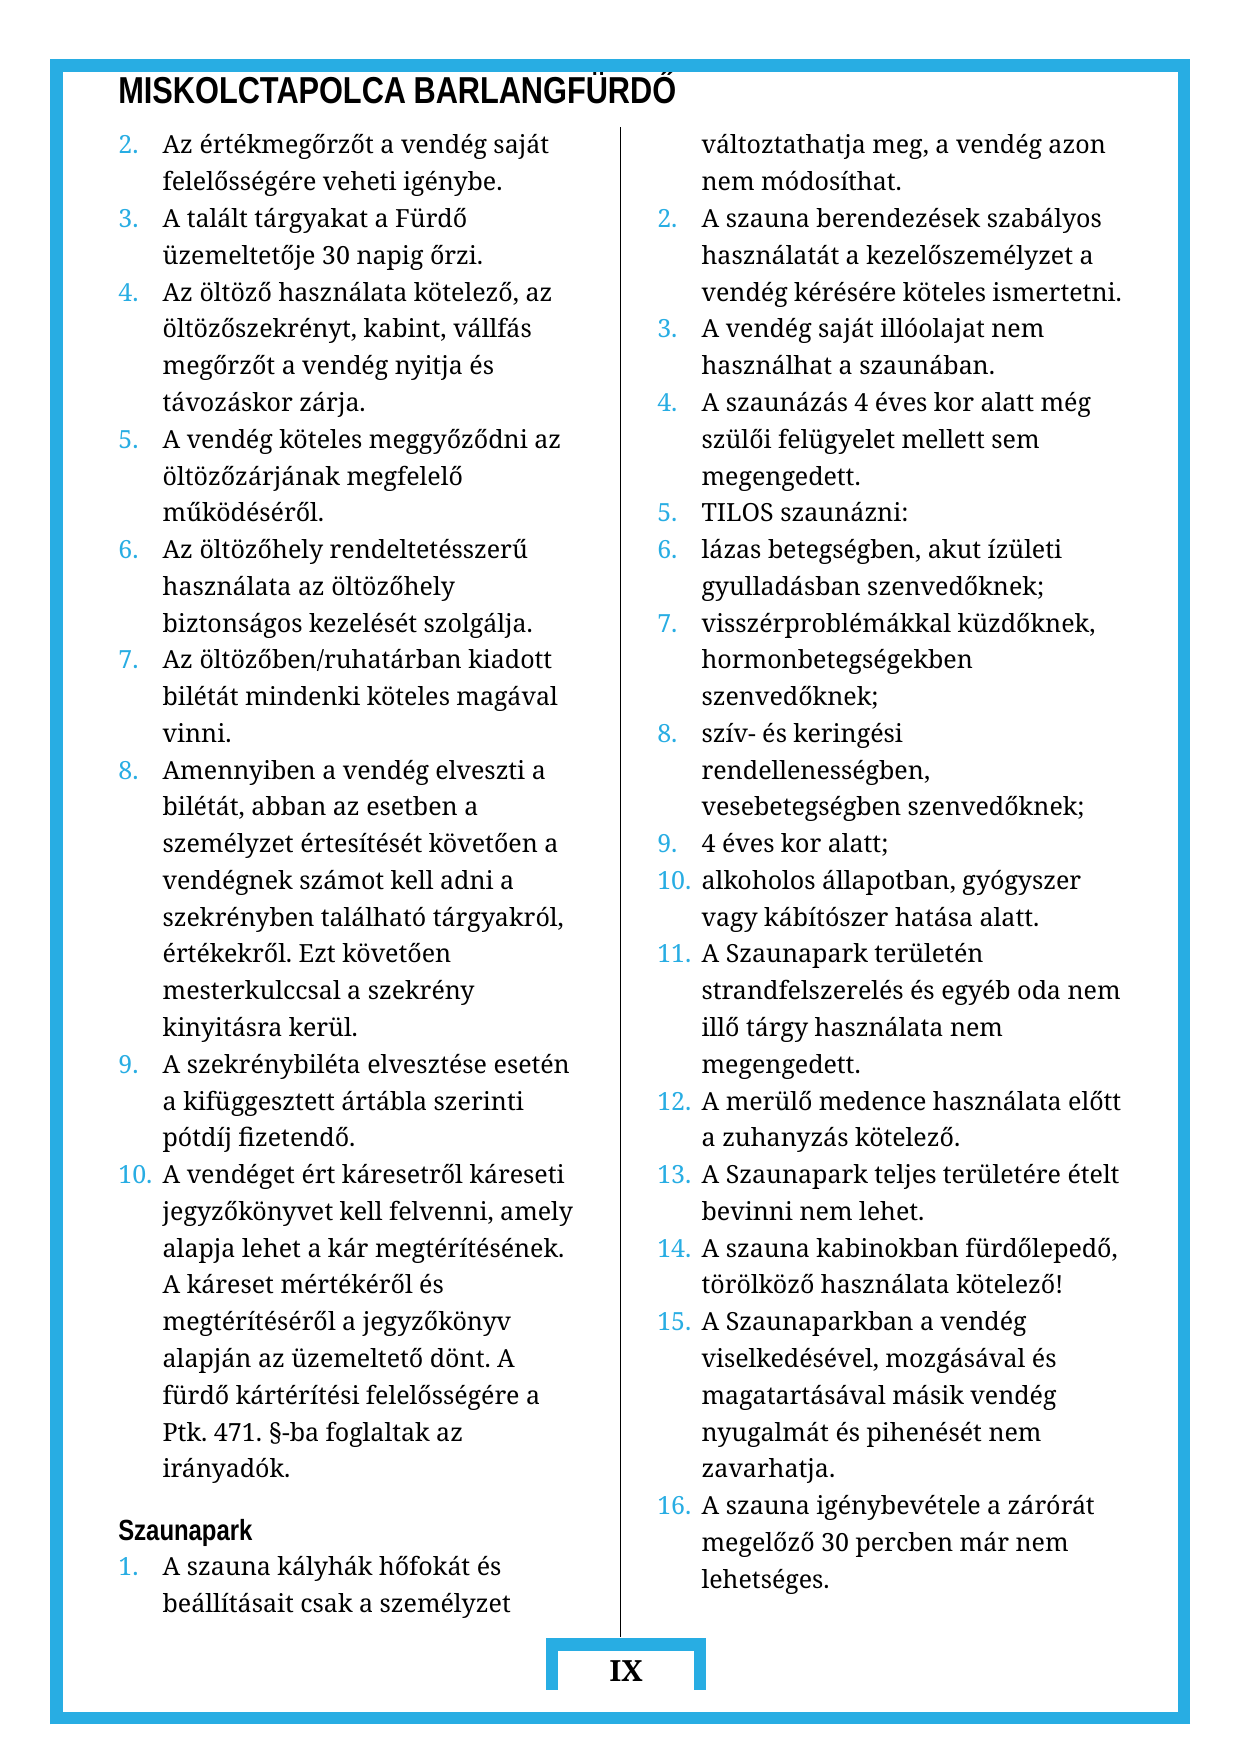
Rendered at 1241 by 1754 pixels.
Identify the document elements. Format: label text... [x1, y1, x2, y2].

list A vendéget ért káresetről káreseti jegyzőkönyvet kell felvenni, amely alapja lehet a kár megtérítésének. A káreset mértékéről és megtérítéséről a jegyzőkönyv alapján az üzemeltető dönt. A fürdő kártérítési felelősségére a Ptk. 471. §-ba foglaltak az irányadók. [118, 1157, 583, 1485]
list A szauna kabinokban fürdőlepedő, törölköző használata kötelező! [657, 1230, 1122, 1301]
list Az értékmegőrzőt a vendég saját felelősségére veheti igénybe. [118, 127, 583, 198]
list A vendég köteles meggyőződni az öltözőzárjának megfelelő működéséről. [118, 421, 583, 529]
subtitle Szaunapark [118, 1513, 583, 1546]
list A szekrénybiléta elvesztése esetén a kifüggesztett ártábla szerinti pótdíj fizetendő. [118, 1046, 583, 1154]
list A szauna berendezések szabályos használatát a kezelőszemélyzet a vendég kérésére köteles ismertetni. [657, 201, 1122, 308]
list szív- és keringési rendellenességben, vesebetegségben szenvedőknek; [657, 716, 1122, 823]
list A Szaunapark területén strandfelszerelés és egyéb oda nem illő tárgy használata nem megengedett. [657, 936, 1122, 1081]
list TILOS szaunázni: [657, 495, 1122, 529]
list Az öltözőhely rendeltetésszerű használata az öltözőhely biztonságos kezelését szolgálja. [118, 532, 583, 639]
list A talált tárgyakat a Fürdő üzemeltetője 30 napig őrzi. [118, 201, 583, 272]
list A Szaunapark teljes területére ételt bevinni nem lehet. [657, 1157, 1122, 1228]
list Az öltözőben/ruhatárban kiadott bilétát mindenki köteles magával vinni. [118, 642, 583, 749]
list 4 éves kor alatt; [657, 826, 1122, 860]
list visszérproblémákkal küzdőknek, hormonbetegségekben szenvedőknek; [657, 605, 1122, 713]
list Az öltöző használata kötelező, az öltözőszekrényt, kabint, vállfás megőrzőt a vendég nyitja és távozáskor zárja. [118, 274, 583, 419]
list Amennyiben a vendég elveszti a bilétát, abban az esetben a személyzet értesítését követően a vendégnek számot kell adni a szekrényben található tárgyakról, értékekről. Ezt követően mesterkulccsal a szekrény kinyitásra kerül. [118, 752, 583, 1044]
list A szaunázás 4 éves kor alatt még szülői felügyelet mellett sem megengedett. [657, 384, 1122, 492]
list A szauna kályhák hőfokát és beállításait csak a személyzet változtathatja meg, a vendég azon nem módosíthat. [657, 127, 1122, 198]
list alkoholos állapotban, gyógyszer vagy kábítószer hatása alatt. [657, 863, 1122, 933]
list A szauna kályhák hőfokát és beállításait csak a személyzet változtathatja meg, a vendég azon nem módosíthat. [118, 1549, 583, 1619]
list A Szaunaparkban a vendég viselkedésével, mozgásával és magatartásával másik vendég nyugalmát és pihenését nem zavarhatja. [657, 1304, 1122, 1485]
list A szauna igénybevétele a zárórát megelőző 30 percben már nem lehetséges. [657, 1488, 1122, 1595]
list A merülő medence használata előtt a zuhanyzás kötelező. [657, 1083, 1122, 1154]
list A vendég saját illóolajat nem használhat a szaunában. [657, 311, 1122, 382]
list lázas betegségben, akut ízületi gyulladásban szenvedőknek; [657, 532, 1122, 602]
